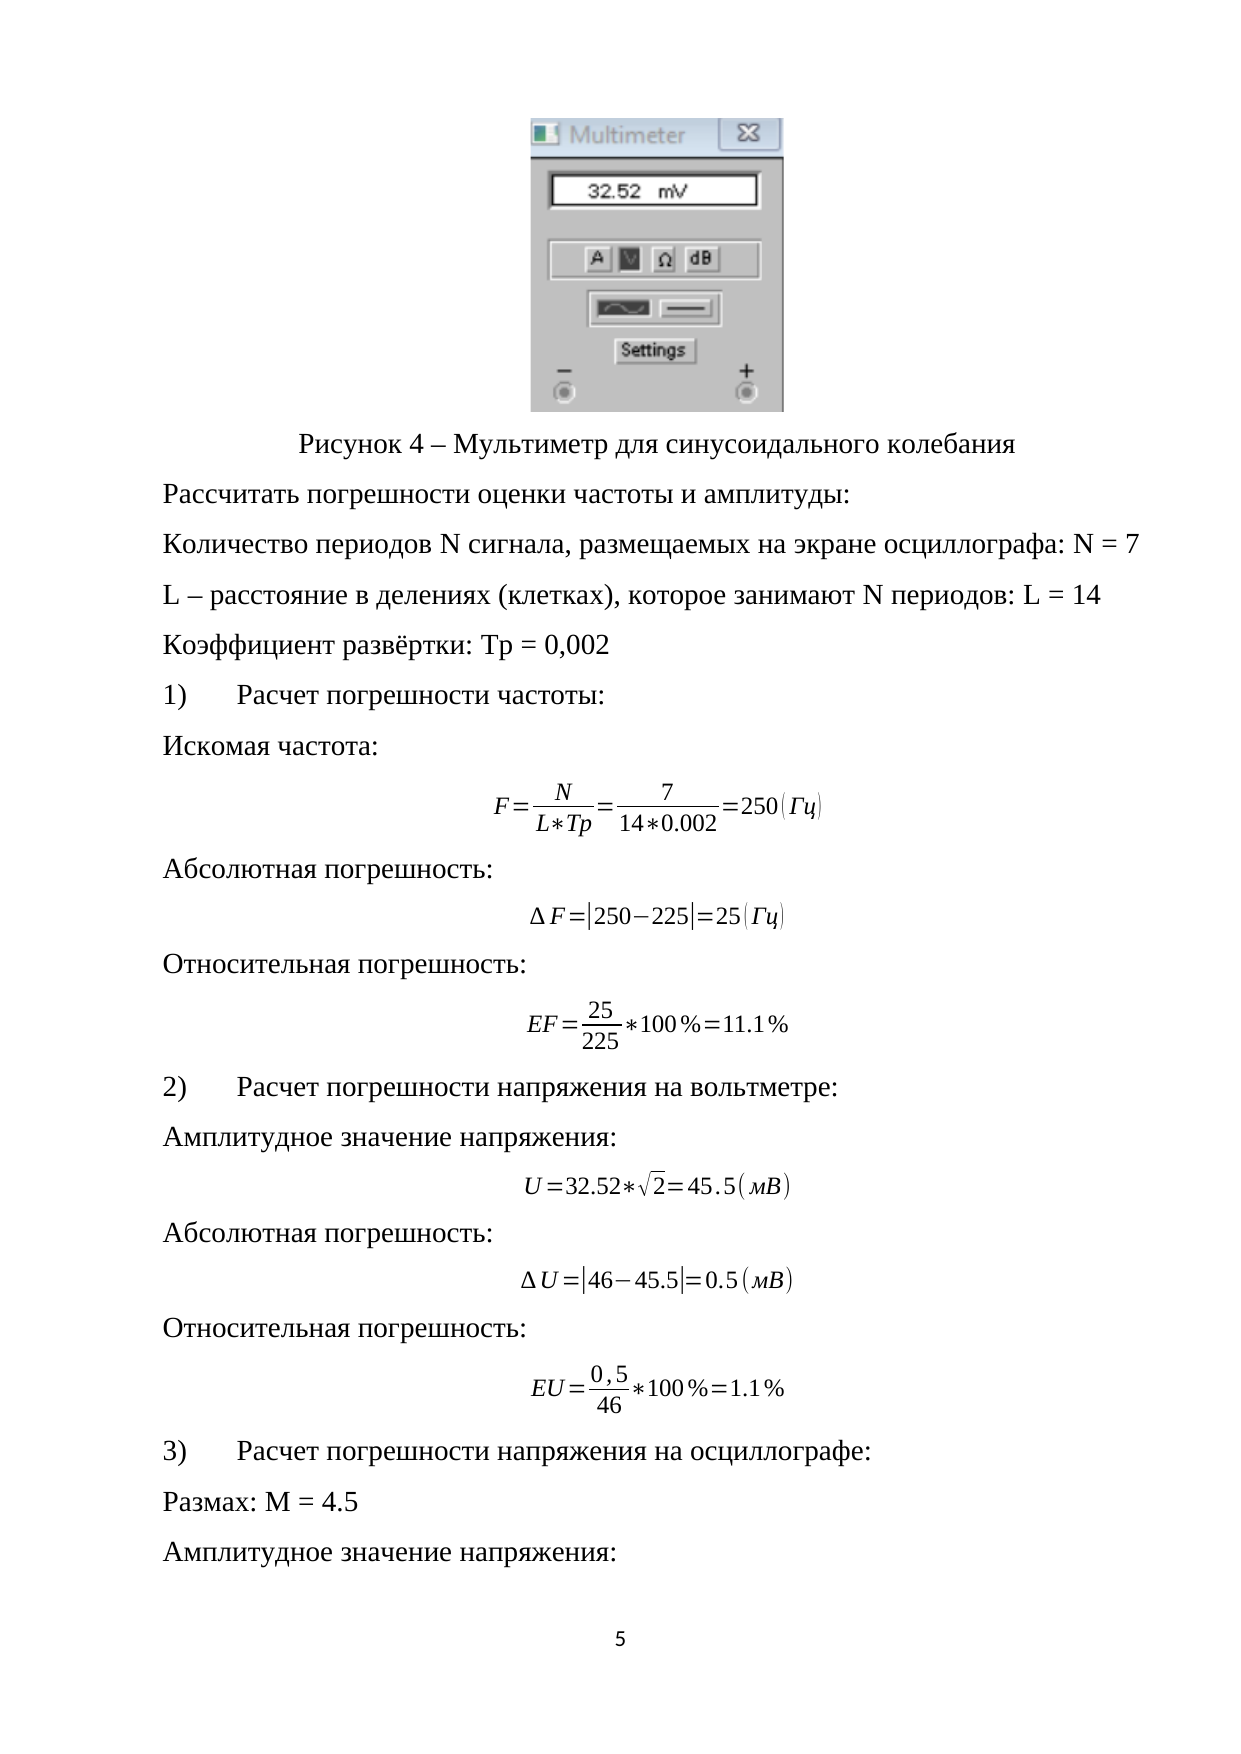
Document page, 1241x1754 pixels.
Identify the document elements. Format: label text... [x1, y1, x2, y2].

list Абсолютная погрешность: [89, 851, 1152, 884]
list Расчет погрешности частоты: [89, 677, 1152, 711]
list L – расстояние в делениях (клетках), которое занимают N периодов: L = 14 [89, 577, 1152, 610]
list Амплитудное значение напряжения: [89, 1119, 1152, 1153]
list Абсолютная погрешность: [89, 1215, 1152, 1249]
list Расчет погрешности напряжения на осциллографе: [89, 1433, 1152, 1467]
list Расчет погрешности напряжения на вольтметре: [89, 1069, 1152, 1103]
list Относительная погрешность: [89, 1310, 1152, 1344]
list Количество периодов N сигнала, размещаемых на экране осциллографа: N = 7 [89, 526, 1152, 560]
list Рассчитать погрешности оценки частоты и амплитуды: [89, 476, 1152, 510]
list Размах: M = 4.5 [89, 1484, 1152, 1517]
list Рисунок 4 – Мультиметр для синусоидального колебания [89, 426, 1152, 459]
picture [530, 118, 784, 412]
list Искомая частота: [89, 728, 1152, 761]
list Амплитудное значение напряжения: [89, 1534, 1152, 1568]
list Относительная погрешность: [89, 946, 1152, 979]
list Коэффициент развёртки: Tp = 0,002 [89, 627, 1152, 661]
